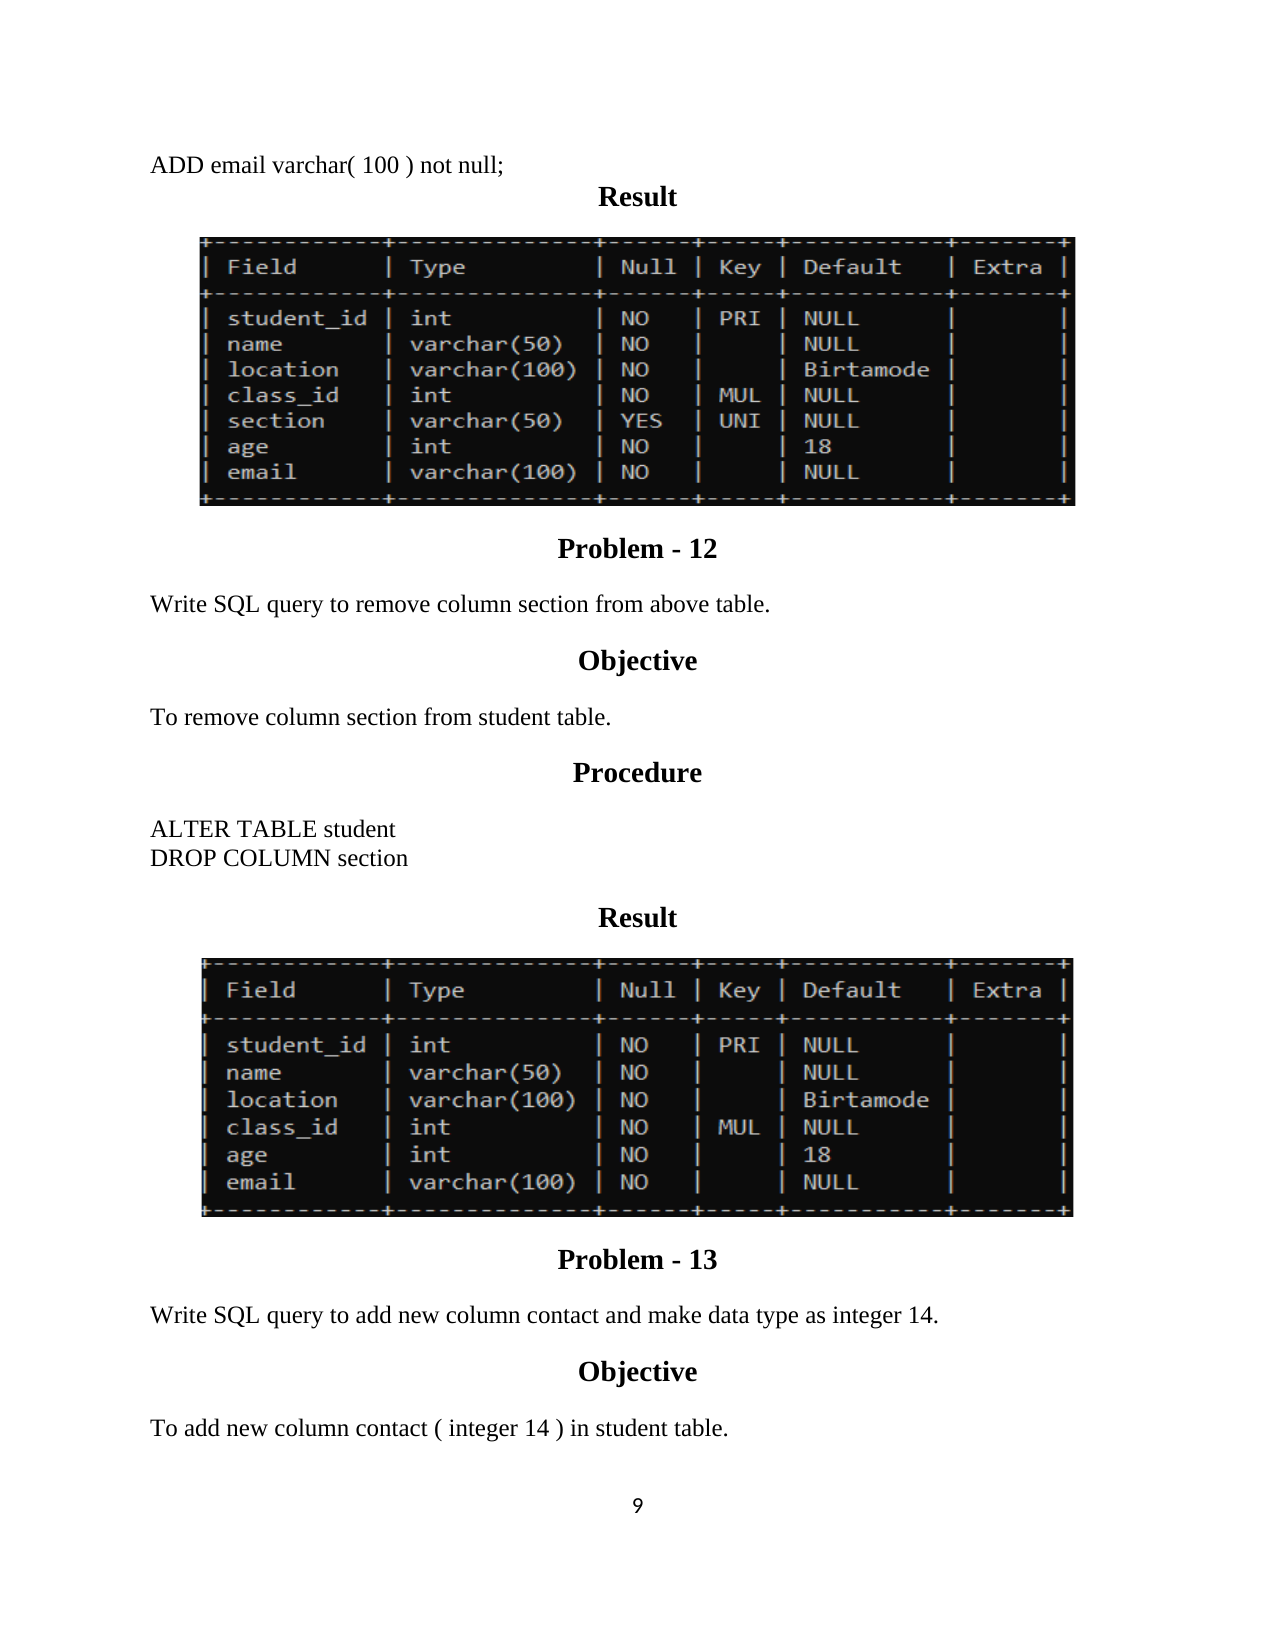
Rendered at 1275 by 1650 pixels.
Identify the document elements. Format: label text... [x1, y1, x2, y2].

picture [201, 958, 1074, 1217]
subtitle To remove column section from student table. [150, 702, 1125, 730]
subtitle Result [150, 900, 1125, 934]
subtitle To add new column contact ( integer 14 ) in student table. [150, 1413, 1125, 1441]
subtitle DROP COLUMN section [150, 843, 1125, 871]
subtitle Procedure [150, 755, 1125, 789]
subtitle Write SQL query to add new column contact and make data type as integer 14. [150, 1300, 1125, 1329]
subtitle Objective [150, 1354, 1125, 1388]
subtitle Write SQL query to remove column section from above table. [150, 589, 1125, 618]
subtitle ADD email varchar( 100 ) not null; [150, 150, 1125, 179]
subtitle Problem - 13 [150, 1242, 1125, 1275]
subtitle Problem - 12 [150, 531, 1125, 564]
subtitle Result [150, 179, 1125, 212]
subtitle Objective [150, 643, 1125, 677]
subtitle ALTER TABLE student [150, 814, 1125, 843]
picture [199, 237, 1076, 506]
